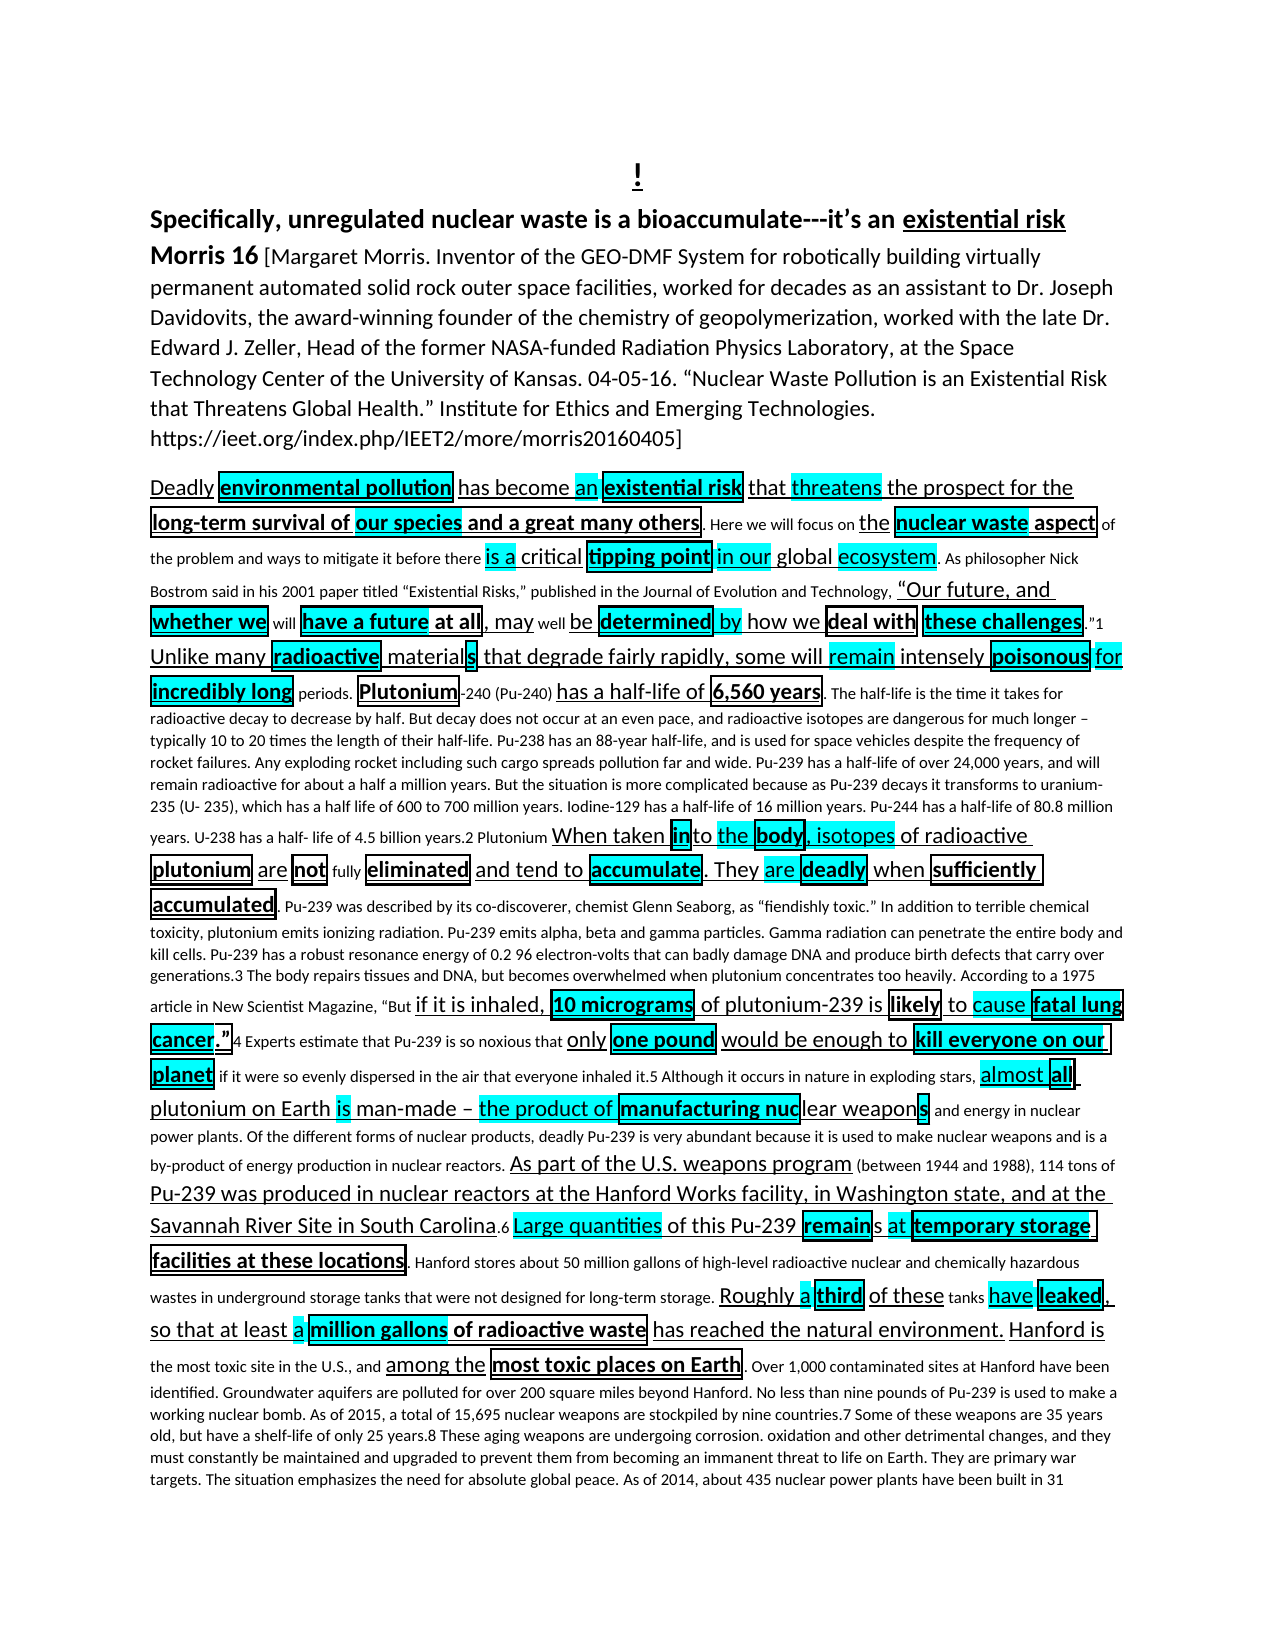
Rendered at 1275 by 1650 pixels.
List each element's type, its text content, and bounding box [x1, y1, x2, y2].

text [150, 471, 1125, 1490]
text ! [150, 154, 1125, 195]
text Specifically, unregulated nuclear waste is a bioaccumulate---it’s an existential risk [150, 202, 1125, 235]
text Morris 16 [Margaret Morris. Inventor of the GEO-DMF System for robotically building virtually permanent automated solid rock outer space facilities, worked for decades as an assistant to Dr. Joseph Davidovits, the award-winning founder of the chemistry of geopolymerization, worked with the late Dr. Edward J. Zeller, Head of the former NASA-funded Radiation Physics Laboratory, at the Space Technology Center of the University of Kansas. 04-05-16. “Nuclear Waste Pollution is an Existential Risk that Threatens Global Health.” Institute for Ethics and Emerging Technologies. https://ieet.org/index.php/IEET2/more/morris20160405] [150, 238, 1125, 452]
